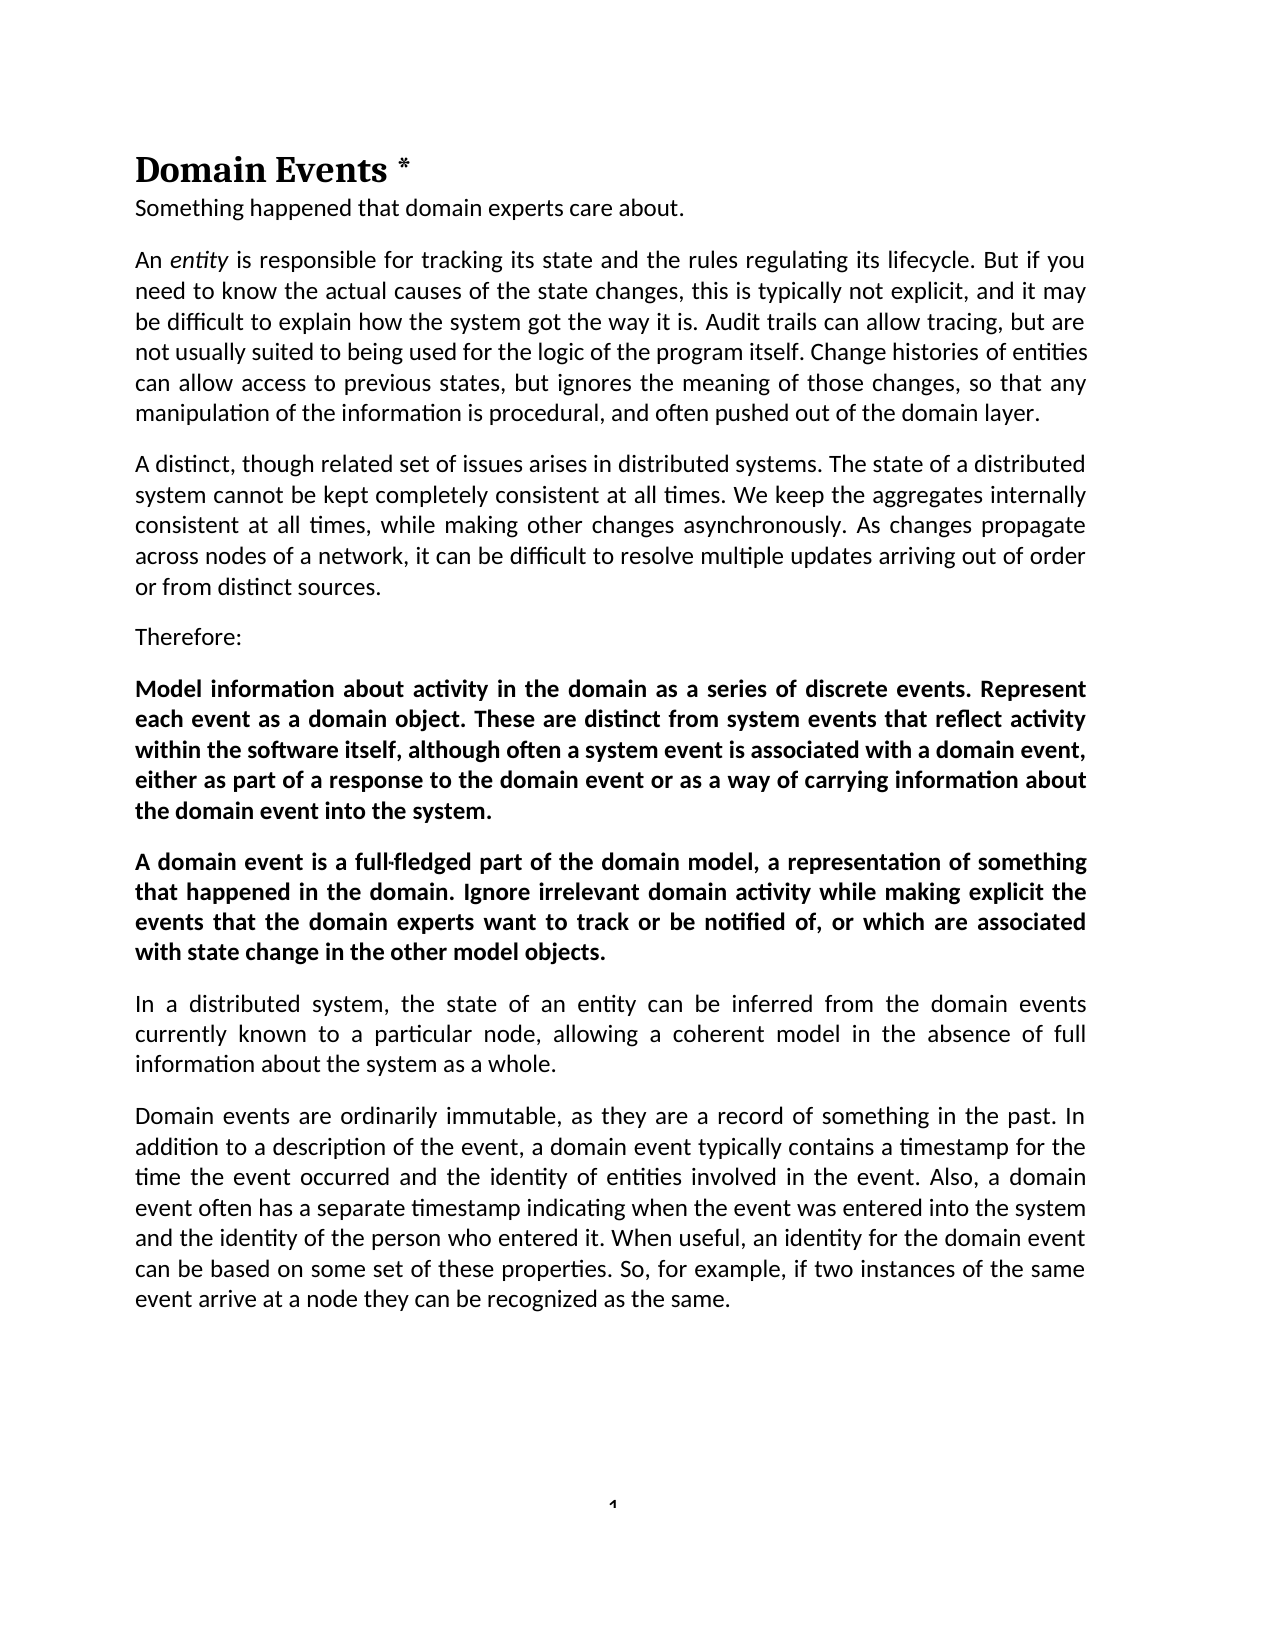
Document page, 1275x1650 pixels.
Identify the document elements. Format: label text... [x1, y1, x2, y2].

text Something happened that domain experts care about. [135, 193, 1102, 223]
subtitle A domain event is a full-­‐fledged part of the domain model, a representation of something that happened in the domain. Ignore irrelevant domain activity while making explicit the events that the domain experts want to track or be notified of, or which are associated with state change in the other model objects. [135, 847, 1088, 967]
text In a distributed system, the state of an entity can be inferred from the domain events currently known to a particular node, allowing a coherent model in the absence of full information about the system as a whole. [135, 989, 1088, 1079]
text Domain events are ordinarily immutable, as they are a record of something in the past. In addition to a description of the event, a domain event typically contains a timestamp for the time the event occurred and the identity of entities involved in the event. Also, a domain event often has a separate timestamp indicating when the event was entered into the system and the identity of the person who entered it. When useful, an identity for the domain event can be based on some set of these properties. So, for example, if two instances of the same event arrive at a node they can be recognized as the same. [135, 1100, 1088, 1314]
text A distinct, though related set of issues arises in distributed systems. The state of a distributed system cannot be kept completely consistent at all times. We keep the aggregates internally consistent at all times, while making other changes asynchronously. As changes propagate across nodes of a network, it can be difficult to resolve multiple updates arriving out of order or from distinct sources. [135, 448, 1087, 601]
subtitle Model information about activity in the domain as a series of discrete events. Represent each event as a domain object. These are distinct from system events that reflect activity within the software itself, although often a system event is associated with a domain event, either as part of a response to the domain event or as a way of carrying information about the domain event into the system. [135, 673, 1088, 826]
text Therefore: [135, 621, 1102, 652]
subtitle Domain Events * [135, 149, 1102, 192]
text An entity is responsible for tracking its state and the rules regulating its lifecycle. But if you need to know the actual causes of the state changes, this is typically not explicit, and it may be difficult to explain how the system got the way it is. Audit trails can allow tracing, but are not usually suited to being used for the logic of the program itself. Change histories of entities can allow access to previous states, but ignores the meaning of those changes, so that any manipulation of the information is procedural, and often pushed out of the domain layer. [135, 244, 1088, 428]
